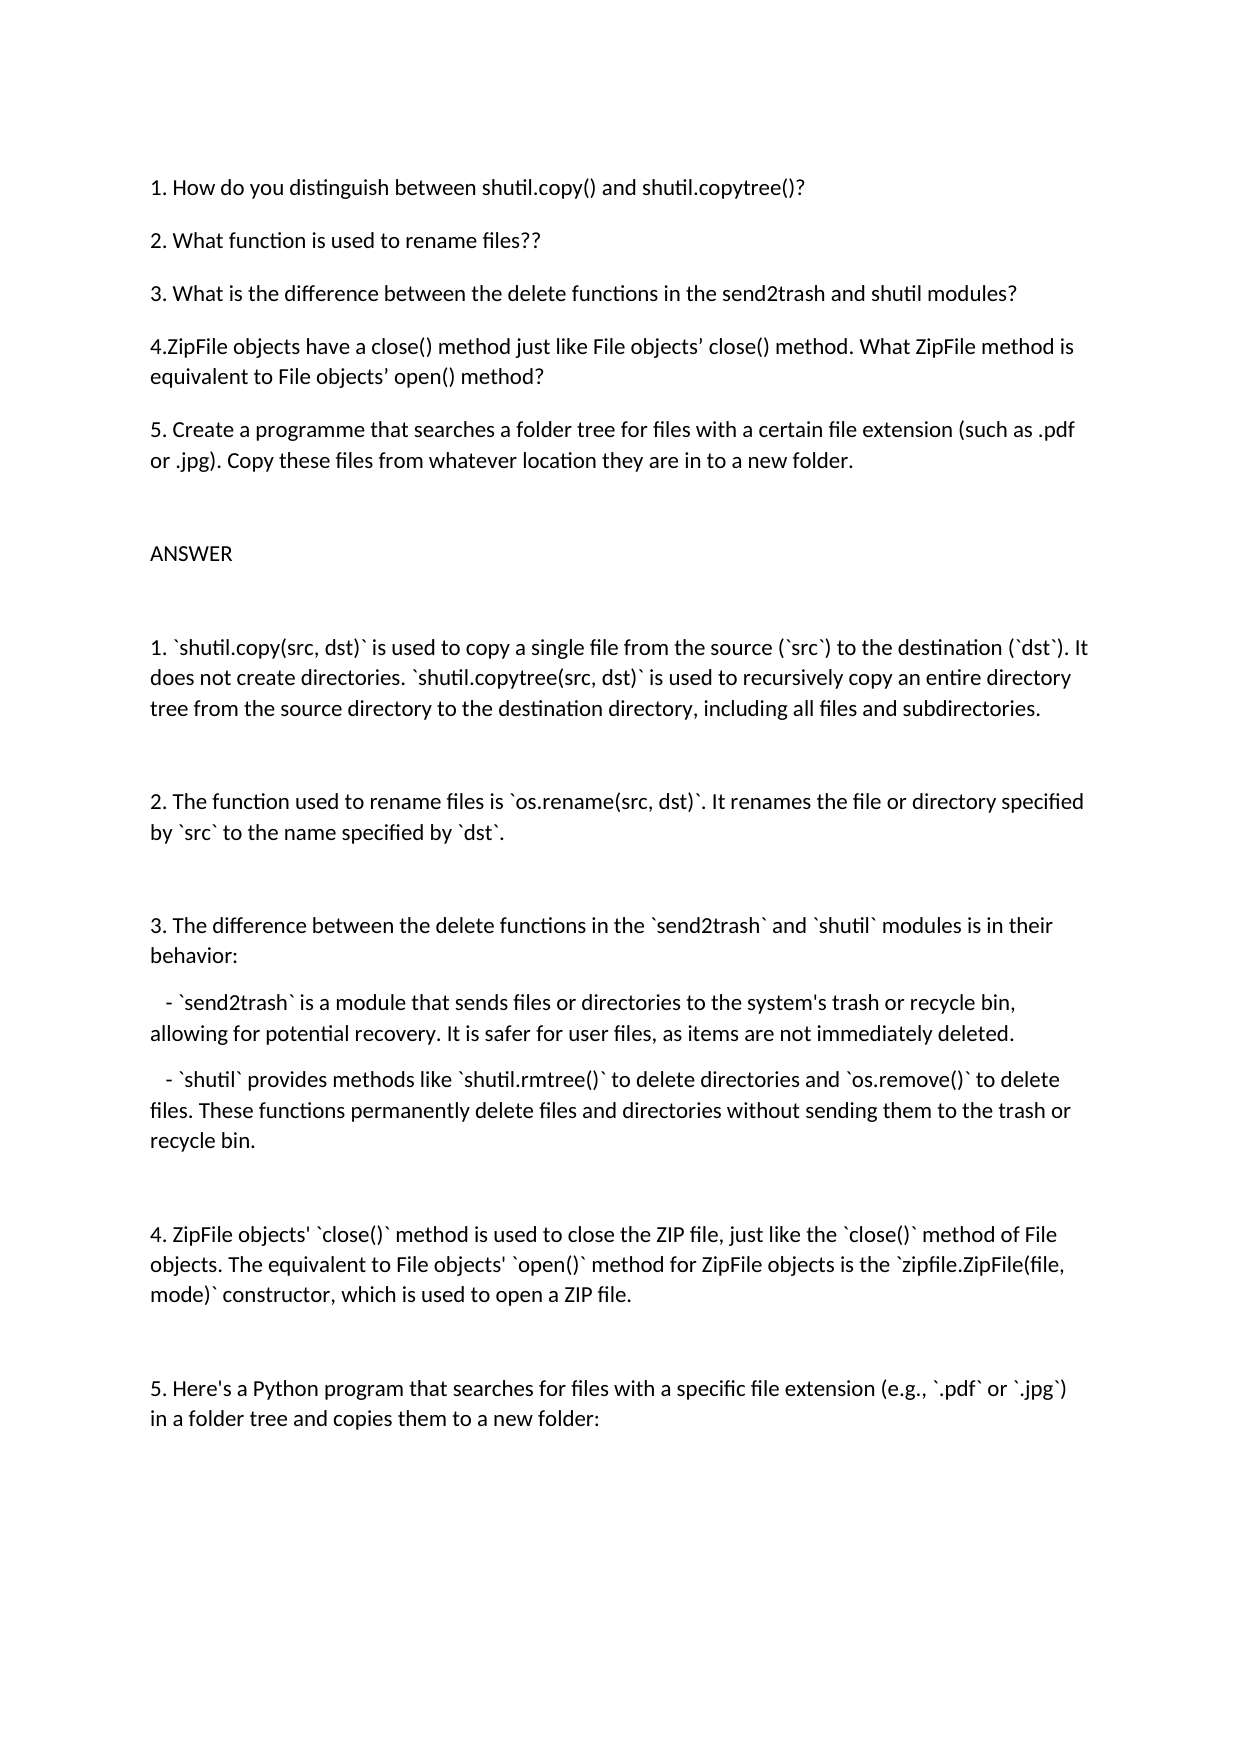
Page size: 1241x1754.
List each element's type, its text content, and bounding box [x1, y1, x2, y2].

text 1. `shutil.copy(src, dst)` is used to copy a single file from the source (`src`) to the destination (`dst`). It does not create directories. `shutil.copytree(src, dst)` is used to recursively copy an entire directory tree from the source directory to the destination directory, including all files and subdirectories. [150, 633, 1090, 722]
text 5. Here's a Python program that searches for files with a specific file extension (e.g., `.pdf` or `.jpg`) in a folder tree and copies them to a new folder: [150, 1374, 1090, 1432]
text 2. What function is used to rename files?? [150, 226, 1090, 254]
text 2. The function used to rename files is `os.rename(src, dst)`. It renames the file or directory specified by `src` to the name specified by `dst`. [150, 787, 1090, 846]
text 5. Create a programme that searches a folder tree for files with a certain file extension (such as .pdf or .jpg). Copy these files from whatever location they are in to a new folder. [150, 416, 1090, 474]
text 3. The difference between the delete functions in the `send2trash` and `shutil` modules is in their behavior: [150, 911, 1090, 970]
text 3. What is the difference between the delete functions in the send2trash and shutil modules? [150, 279, 1090, 307]
text 4.ZipFile objects have a close() method just like File objects’ close() method. What ZipFile method is equivalent to File objects’ open() method? [150, 332, 1090, 391]
text 1. How do you distinguish between shutil.copy() and shutil.copytree()? [150, 173, 1090, 201]
text 4. ZipFile objects' `close()` method is used to close the ZIP file, just like the `close()` method of File objects. The equivalent to File objects' `open()` method for ZipFile objects is the `zipfile.ZipFile(file, mode)` constructor, which is used to open a ZIP file. [150, 1220, 1090, 1308]
text - `send2trash` is a module that sends files or directories to the system's trash or recycle bin, allowing for potential recovery. It is safer for user files, as items are not immediately deleted. [150, 988, 1090, 1047]
text - `shutil` provides methods like `shutil.rmtree()` to delete directories and `os.remove()` to delete files. These functions permanently delete files and directories without sending them to the trash or recycle bin. [150, 1066, 1090, 1154]
text ANSWER [150, 539, 1090, 568]
